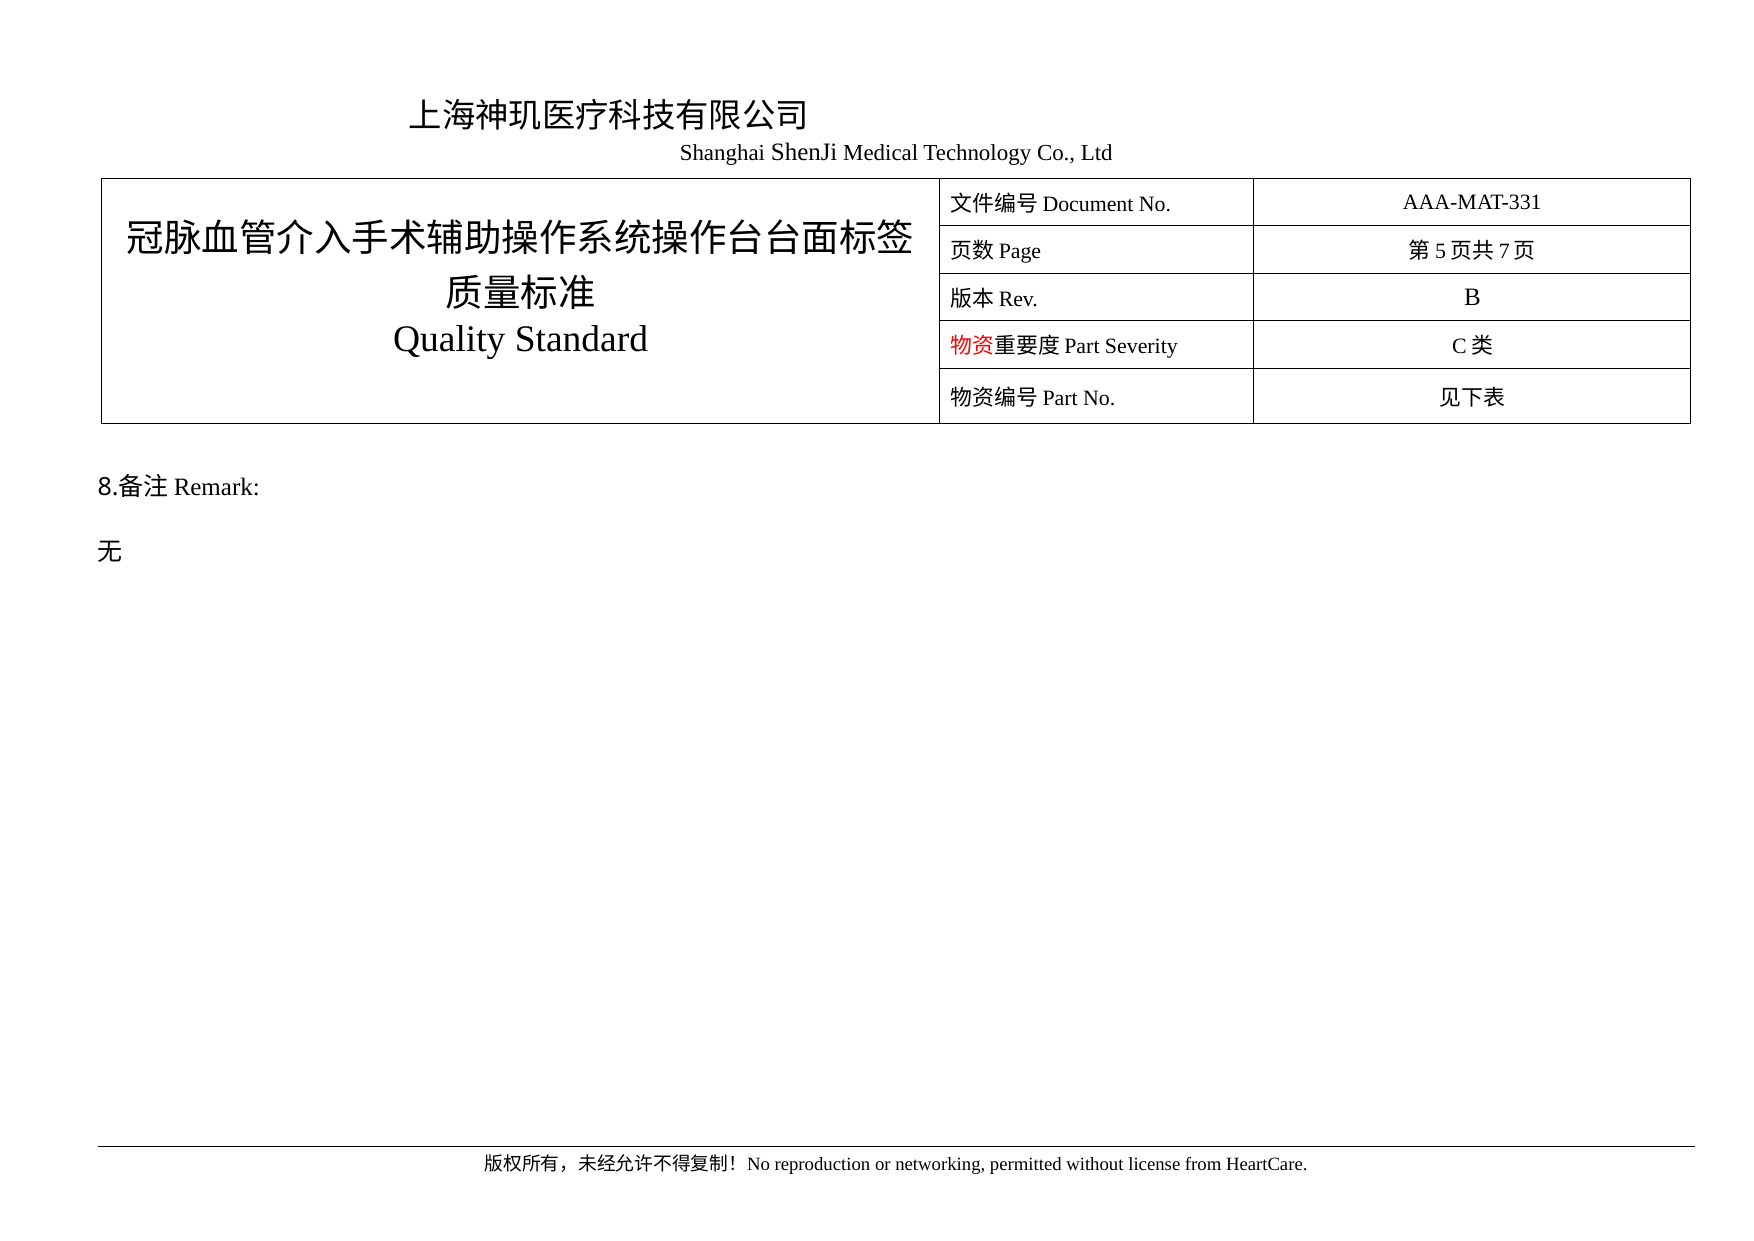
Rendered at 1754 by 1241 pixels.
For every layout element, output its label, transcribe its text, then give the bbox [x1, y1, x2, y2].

text 无 [97, 517, 1681, 582]
text 8.备注Remark: [97, 452, 1681, 517]
